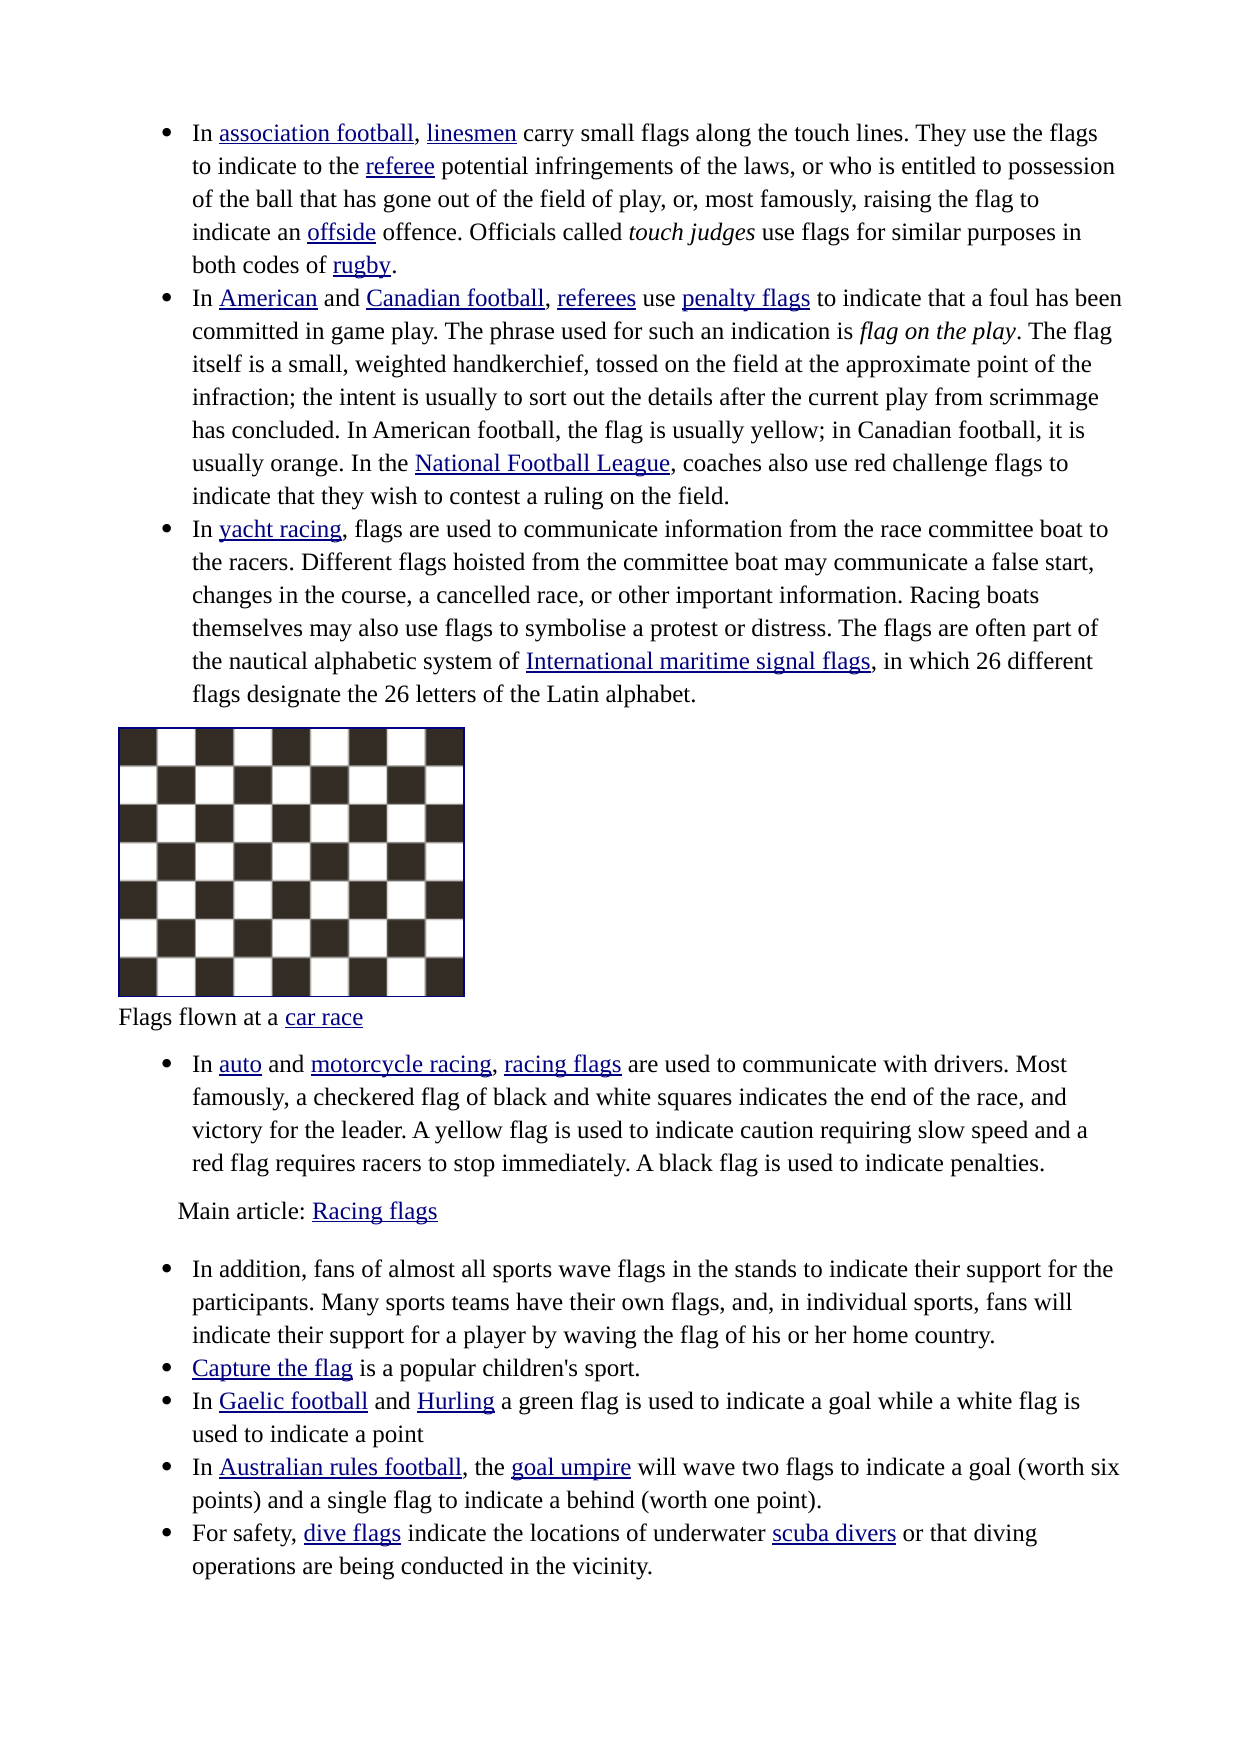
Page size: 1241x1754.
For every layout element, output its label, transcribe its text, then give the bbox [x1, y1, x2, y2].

list In auto and motorcycle racing, racing flags are used to communicate with drivers. Most famously, a checkered flag of black and white squares indicates the end of the race, and victory for the leader. A yellow flag is used to indicate caution requiring slow speed and a red flag requires racers to stop immediately. A black flag is used to indicate penalties. [162, 1049, 1122, 1177]
picture [120, 729, 463, 996]
list In American and Canadian football, referees use penalty flags to indicate that a foul has been committed in game play. The phrase used for such an indication is flag on the play. The flag itself is a small, weighted handkerchief, tossed on the field at the approximate point of the infraction; the intent is usually to sort out the details after the current play from scrimmage has concluded. In American football, the flag is usually yellow; in Canadian football, it is usually orange. In the National Football League, coaches also use red challenge flags to indicate that they wish to contest a ruling on the field. [162, 283, 1122, 510]
list Capture the flag is a popular children's sport. [162, 1353, 1122, 1382]
list In addition, fans of almost all sports wave flags in the stands to indicate their support for the participants. Many sports teams have their own flags, and, in individual sports, fans will indicate their support for a player by waving the flag of his or her home country. [162, 1254, 1122, 1349]
list In Gaelic football and Hurling a green flag is used to indicate a goal while a white flag is used to indicate a point [162, 1386, 1122, 1448]
list In Australian rules football, the goal umpire will wave two flags to indicate a goal (worth six points) and a single flag to indicate a behind (worth one point). [162, 1452, 1122, 1514]
list In association football, linesmen carry small flags along the touch lines. They use the flags to indicate to the referee potential infringements of the laws, or who is entitled to possession of the ball that has gone out of the field of play, or, most famously, raising the flag to indicate an offside offence. Officials called touch judges use flags for similar purposes in both codes of rugby. [162, 118, 1122, 279]
list Main article: Racing flags [177, 1196, 1122, 1225]
list In yacht racing, flags are used to communicate information from the race committee boat to the racers. Different flags hoisted from the committee boat may communicate a false start, changes in the course, a cancelled race, or other important information. Racing boats themselves may also use flags to symbolise a protest or distress. The flags are often part of the nautical alphabetic system of International maritime signal flags, in which 26 different flags designate the 26 letters of the Latin alphabet. [162, 514, 1122, 708]
text Flags flown at a car race [118, 1002, 1122, 1030]
list For safety, dive flags indicate the locations of underwater scuba divers or that diving operations are being conducted in the vicinity. [162, 1518, 1122, 1580]
